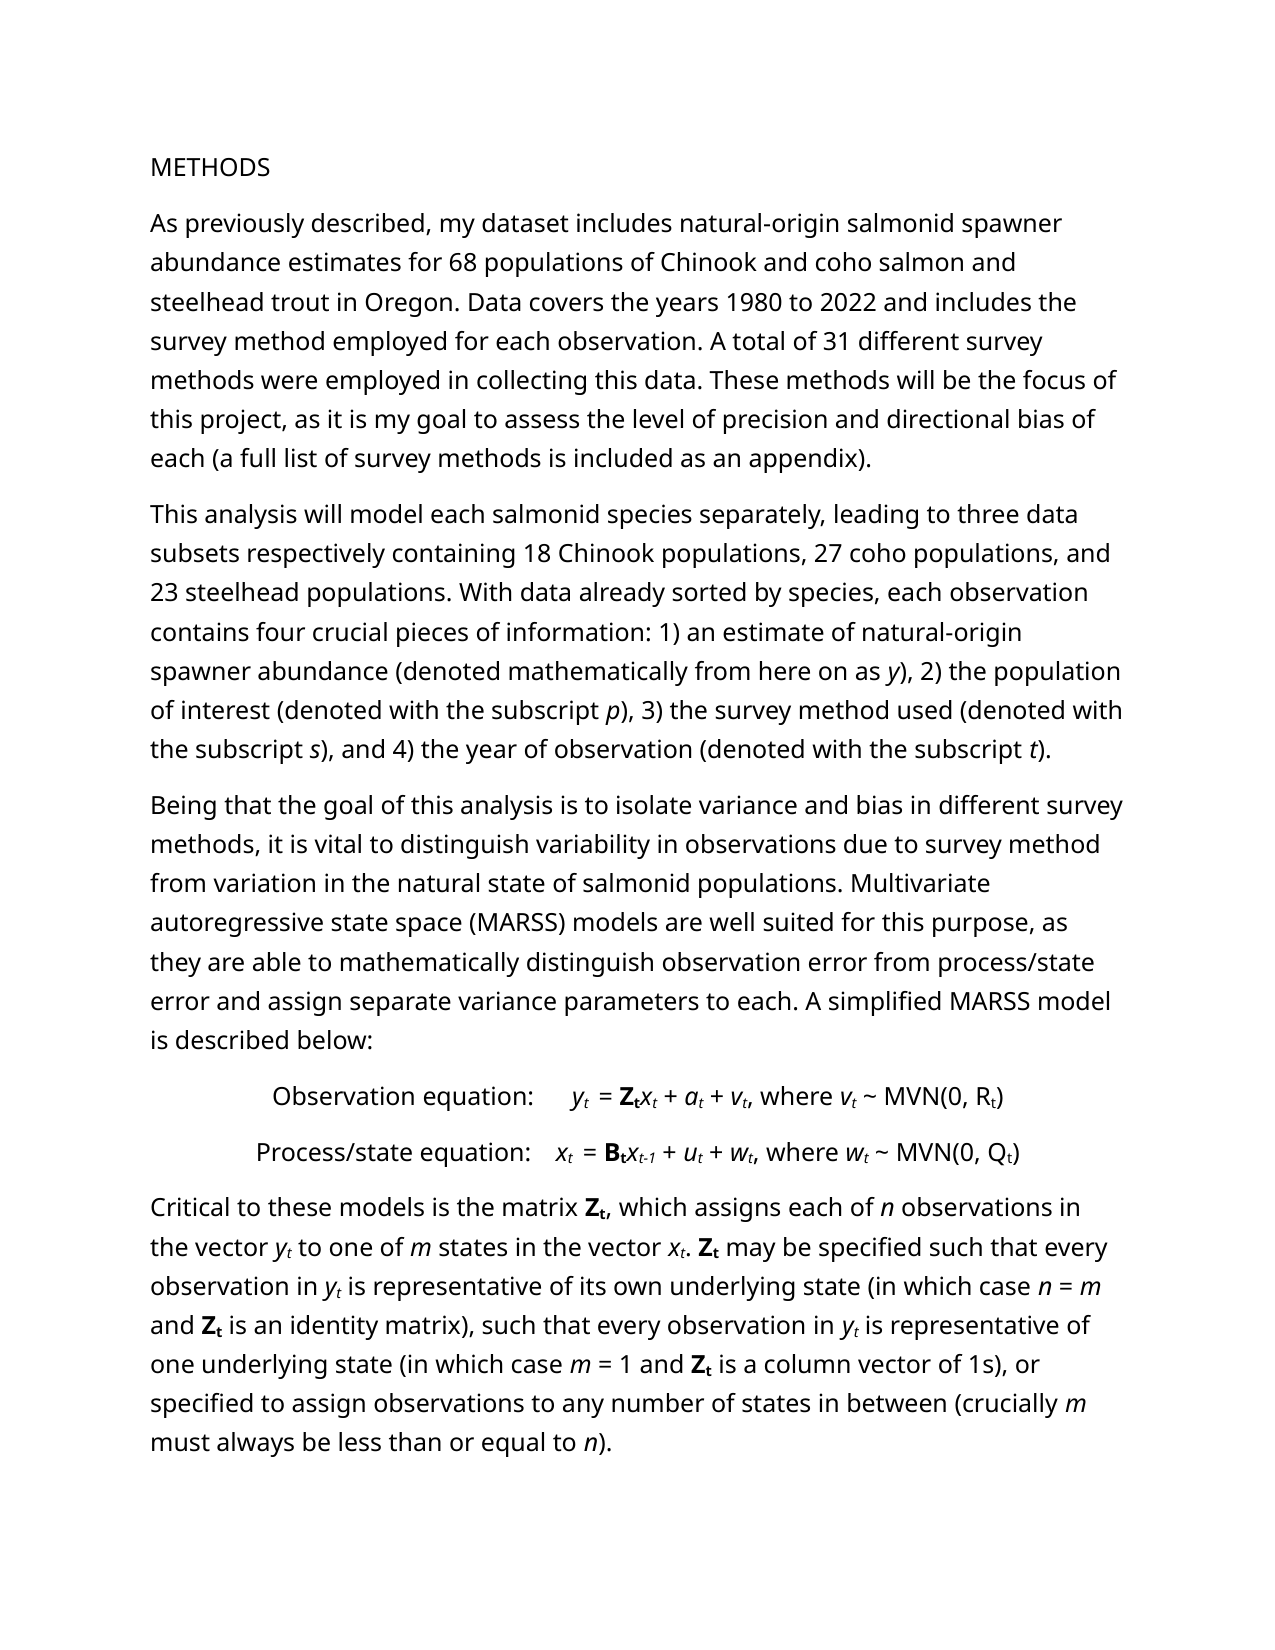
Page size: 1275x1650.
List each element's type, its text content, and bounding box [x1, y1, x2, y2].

text Process/state equation: xt = Btxt-1 + ut + wt, where wt ~ MVN(0, Qt) [150, 1134, 1125, 1168]
text Being that the goal of this analysis is to isolate variance and bias in different survey methods, it is vital to distinguish variability in observations due to survey method from variation in the natural state of salmonid populations. Multivariate autoregressive state space (MARSS) models are well suited for this purpose, as they are able to mathematically distinguish observation error from process/state error and assign separate variance parameters to each. A simplified MARSS model is described below: [150, 787, 1125, 1057]
text This analysis will model each salmonid species separately, leading to three data subsets respectively containing 18 Chinook populations, 27 coho populations, and 23 steelhead populations. With data already sorted by species, each observation contains four crucial pieces of information: 1) an estimate of natural-origin spawner abundance (denoted mathematically from here on as y), 2) the population of interest (denoted with the subscript p), 3) the survey method used (denoted with the subscript s), and 4) the year of observation (denoted with the subscript t). [150, 497, 1125, 766]
text Critical to these models is the matrix Zt, which assigns each of n observations in the vector yt to one of m states in the vector xt. Zt may be specified such that every observation in yt is representative of its own underlying state (in which case n = m and Zt is an identity matrix), such that every observation in yt is representative of one underlying state (in which case m = 1 and Zt is a column vector of 1s), or specified to assign observations to any number of states in between (crucially m must always be less than or equal to n). [150, 1190, 1125, 1459]
text METHODS [150, 150, 1125, 184]
text Observation equation: yt = Ztxt + at + vt, where vt ~ MVN(0, Rt) [150, 1078, 1125, 1112]
text As previously described, my dataset includes natural-origin salmonid spawner abundance estimates for 68 populations of Chinook and coho salmon and steelhead trout in Oregon. Data covers the years 1980 to 2022 and includes the survey method employed for each observation. A total of 31 different survey methods were employed in collecting this data. These methods will be the focus of this project, as it is my goal to assess the level of precision and directional bias of each (a full list of survey methods is included as an appendix). [150, 206, 1125, 475]
